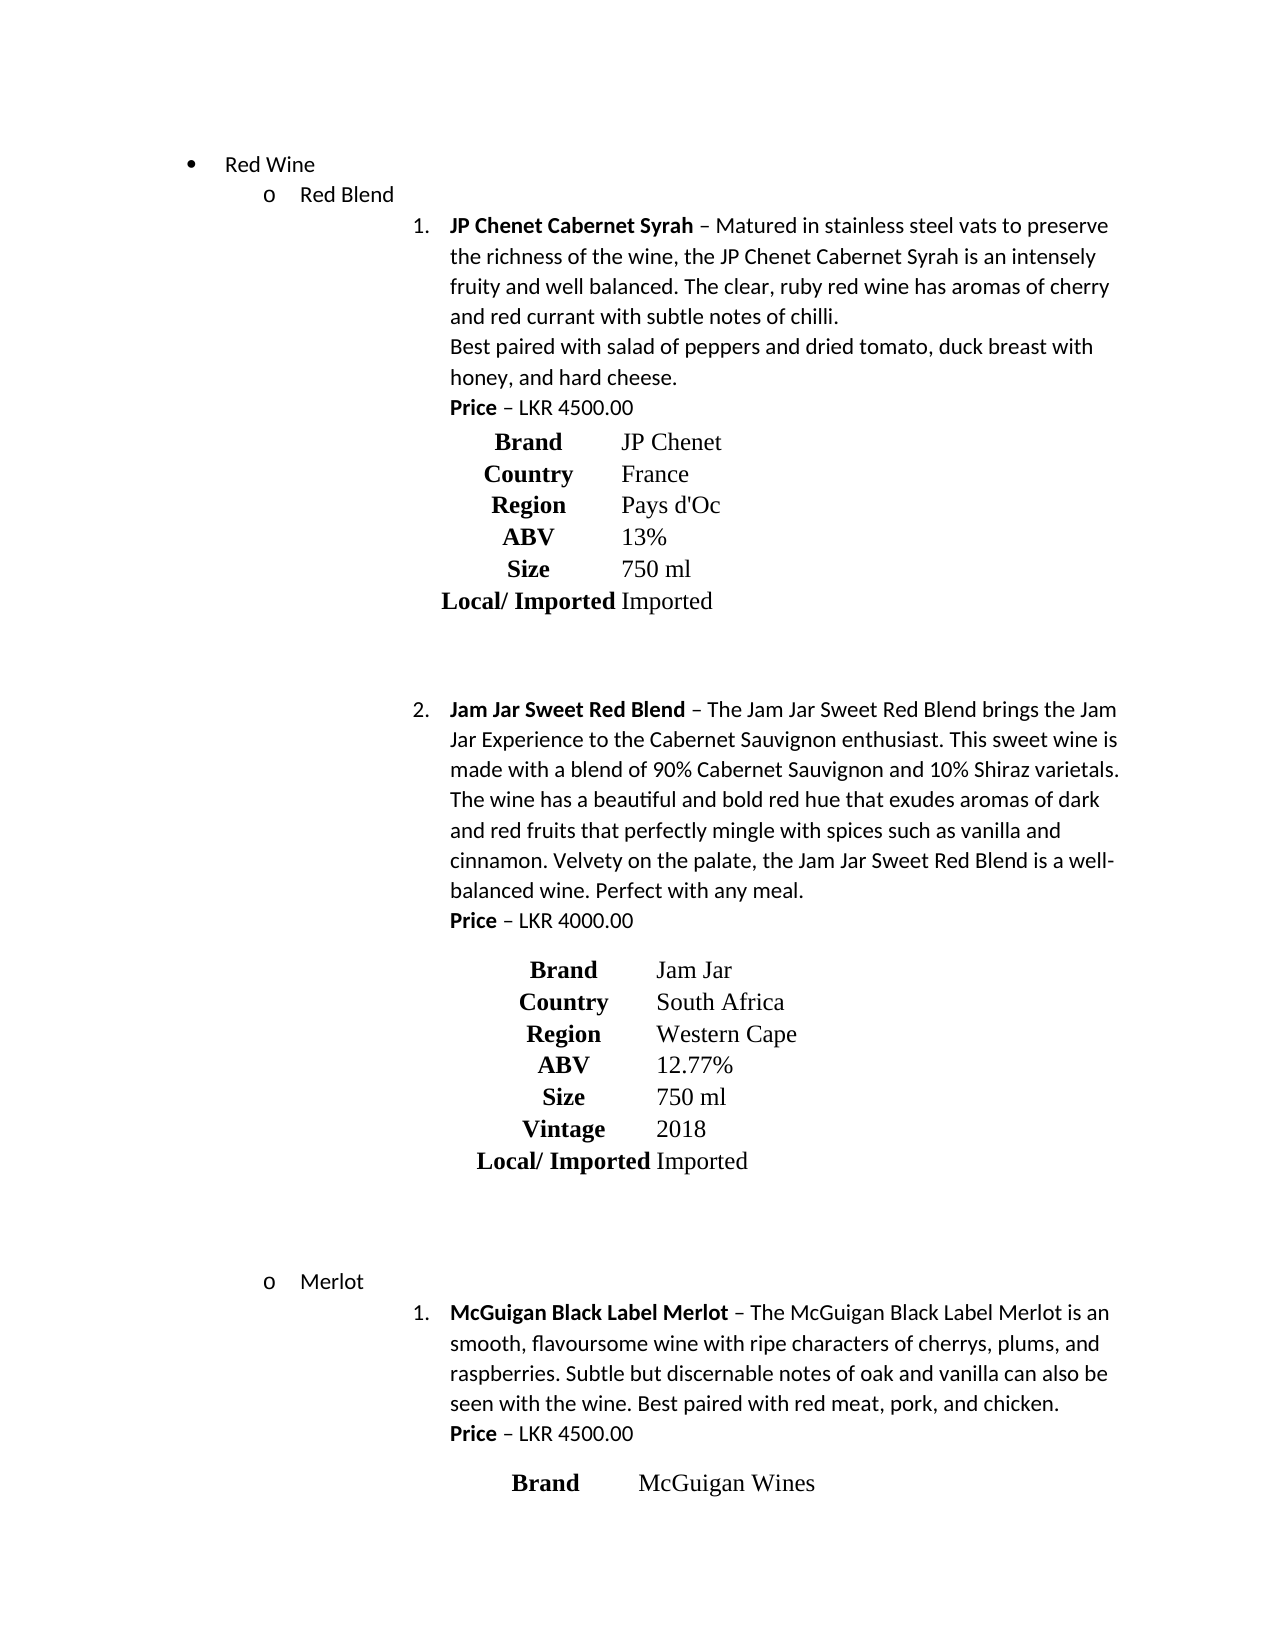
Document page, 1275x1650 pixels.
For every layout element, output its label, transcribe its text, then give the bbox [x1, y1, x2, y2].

list McGuigan Black Label Merlot – The McGuigan Black Label Merlot is an smooth, flavoursome wine with ripe characters of cherrys, plums, and raspberries. Subtle but discernable notes of oak and vanilla can also be seen with the wine. Best paired with red meat, pork, and chicken. [412, 1298, 1125, 1417]
table_header Brand [454, 1466, 636, 1498]
list Merlot [262, 1267, 1125, 1296]
table_cell Imported [620, 585, 728, 617]
table_cell Region [473, 1017, 654, 1049]
table_cell Country [473, 985, 654, 1017]
table_cell 750 ml [655, 1081, 803, 1113]
list Price – LKR 4500.00 [450, 1419, 1125, 1447]
table_header Brand [473, 953, 654, 985]
list The wine has a beautiful and bold red hue that exudes aromas of dark and red fruits that perfectly mingle with spices such as vanilla and cinnamon. Velvety on the palate, the Jam Jar Sweet Red Blend is a well-balanced wine. Perfect with any meal. [450, 786, 1125, 904]
table_cell France [620, 457, 728, 489]
table_cell ABV [437, 521, 619, 553]
table_cell Size [473, 1081, 654, 1113]
table_cell 750 ml [620, 553, 728, 585]
table_cell Pays d'Oc [620, 489, 728, 521]
list JP Chenet Cabernet Syrah – Matured in stainless steel vats to preserve the richness of the wine, the JP Chenet Cabernet Syrah is an intensely fruity and well balanced. The clear, ruby red wine has aromas of cherry and red currant with subtle notes of chilli. [412, 212, 1125, 330]
table_cell South Africa [655, 985, 803, 1017]
table_header Jam Jar [655, 953, 803, 985]
table_cell Country [437, 457, 619, 489]
table_cell Imported [655, 1145, 803, 1176]
table_header JP Chenet [620, 425, 728, 457]
table_header McGuigan Wines [636, 1466, 821, 1498]
list Jam Jar Sweet Red Blend – The Jam Jar Sweet Red Blend brings the Jam Jar Experience to the Cabernet Sauvignon enthusiast. This sweet wine is made with a blend of 90% Cabernet Sauvignon and 10% Shiraz varietals. [412, 695, 1125, 783]
list Price – LKR 4500.00 [450, 393, 1125, 421]
table_cell Local/ Imported [437, 585, 619, 617]
table_cell 12.77% [655, 1049, 803, 1081]
list Red Blend [262, 180, 1125, 209]
table_cell ABV [473, 1049, 654, 1081]
table_cell Size [437, 553, 619, 585]
table_cell Western Cape [655, 1017, 803, 1049]
table_cell Region [437, 489, 619, 521]
table_cell Local/ Imported [473, 1145, 654, 1176]
table_cell 13% [620, 521, 728, 553]
list Red Wine [187, 150, 1125, 178]
table_cell 2018 [655, 1113, 803, 1144]
list Best paired with salad of peppers and dried tomato, duck breast with honey, and hard cheese. [450, 332, 1125, 391]
list Price – LKR 4000.00 [450, 906, 1125, 934]
table_header Brand [437, 425, 619, 457]
table_cell Vintage [473, 1113, 654, 1144]
